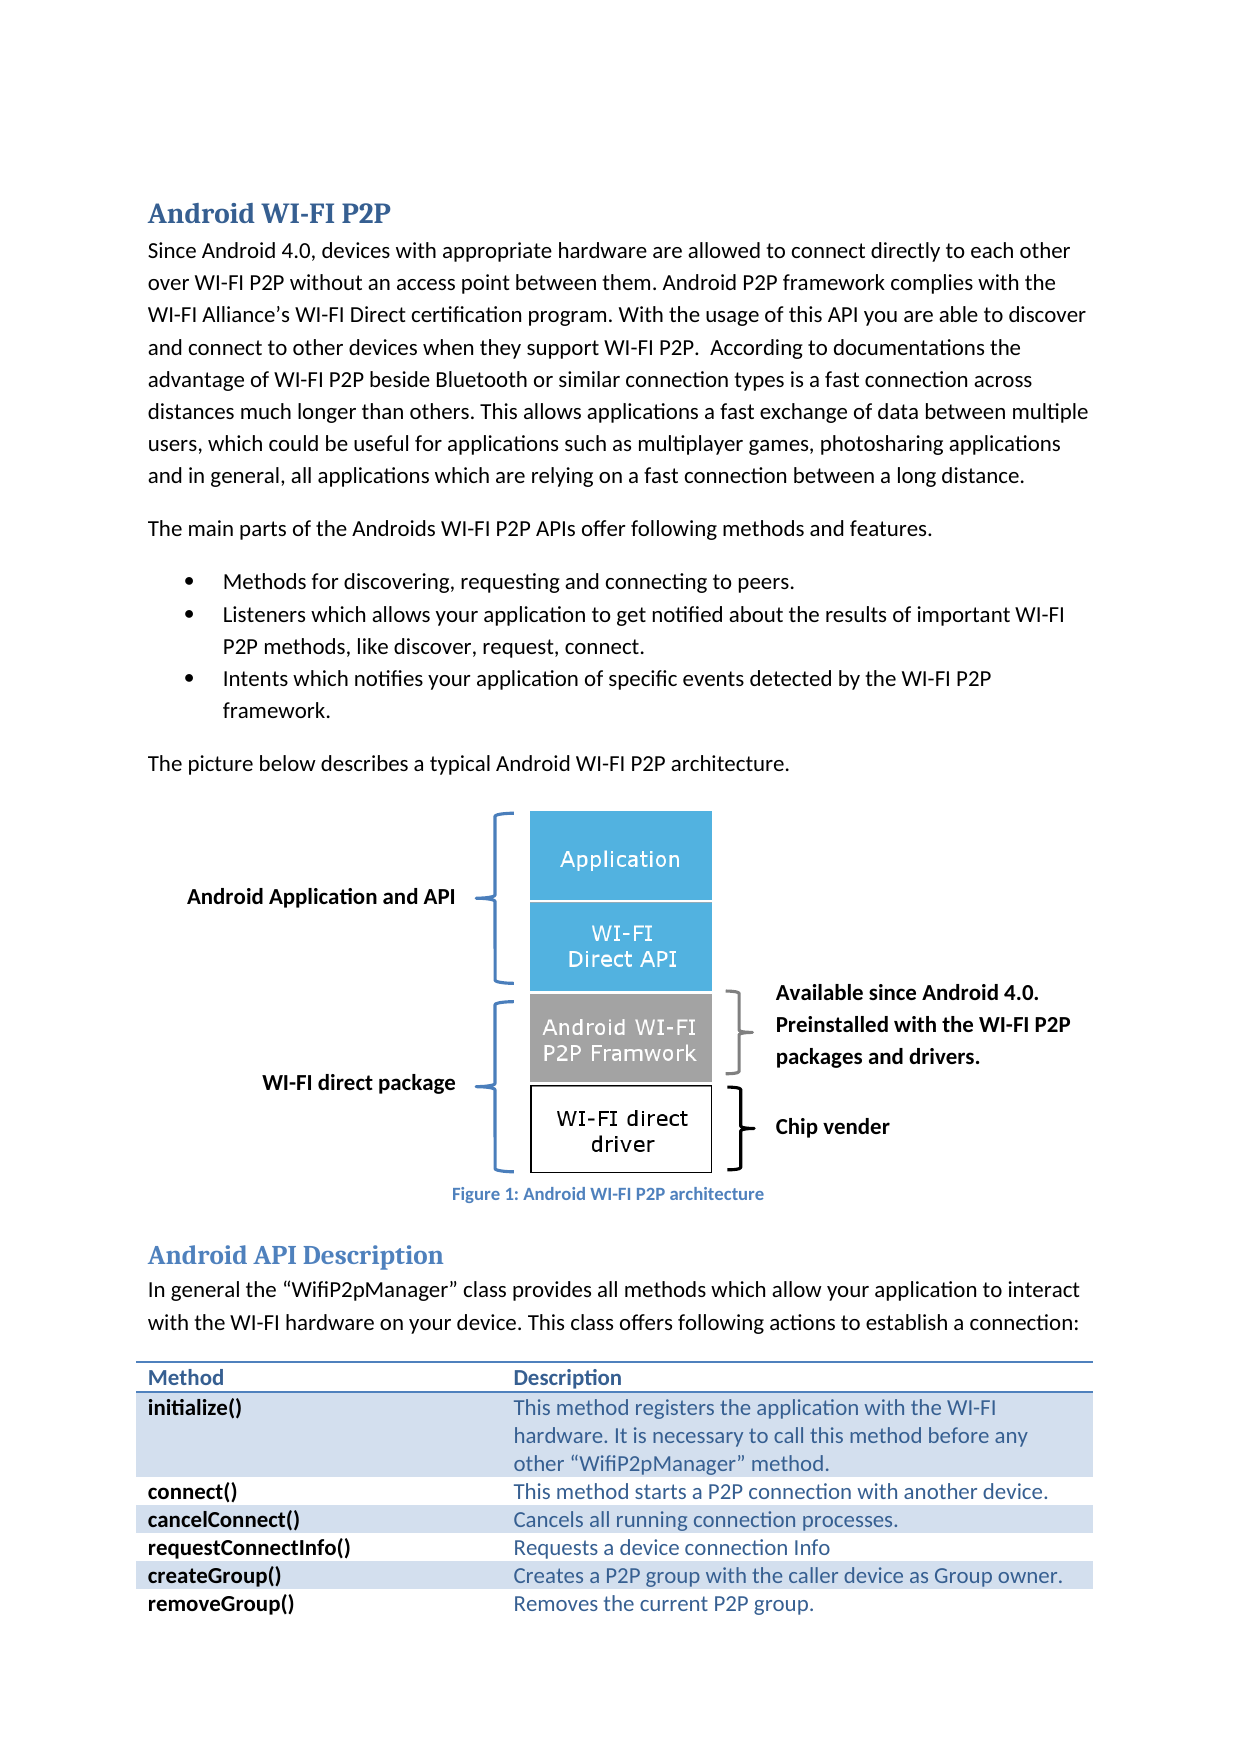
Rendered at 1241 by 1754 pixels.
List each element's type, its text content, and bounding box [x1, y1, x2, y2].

table_cell Cancels all running connection processes. [502, 1505, 1093, 1533]
table_cell Creates a P2P group with the caller device as Group owner. [502, 1561, 1093, 1589]
table_cell This method registers the application with the WI-FI hardware. It is necessary to call this method before any other “WifiP2pManager” method. [502, 1393, 1093, 1477]
list Intents which notifies your application of specific events detected by the WI-FI P2P framework. [185, 664, 1093, 724]
table_cell initialize() [136, 1393, 502, 1477]
text The picture below describes a typical Android WI-FI P2P architecture. [148, 749, 1093, 777]
text Since Android 4.0, devices with appropriate hardware are allowed to connect directly to each other over WI-FI P2P without an access point between them. Android P2P framework complies with the WI-FI Alliance’s WI-FI Direct certification program. With the usage of this API you are able to discover and connect to other devices when they support WI-FI P2P. According to documentations the advantage of WI-FI P2P beside Bluetooth or similar connection types is a fast connection across distances much longer than others. This allows applications a fast exchange of data between multiple users, which could be useful for applications such as multiplayer games, photosharing applications and in general, all applications which are relying on a fast connection between a long distance. [148, 236, 1093, 489]
table_header Description [502, 1363, 1093, 1391]
table_cell requestConnectInfo() [136, 1533, 502, 1561]
text The main parts of the Androids WI-FI P2P APIs offer following methods and features. [148, 514, 1093, 542]
table_cell connect() [136, 1477, 502, 1505]
picture [530, 811, 712, 1173]
list Listeners which allows your application to get notified about the results of important WI-FI P2P methods, like discover, request, connect. [185, 600, 1093, 660]
table_cell This method starts a P2P connection with another device. [502, 1477, 1093, 1505]
table_cell Removes the current P2P group. [502, 1589, 1093, 1617]
table_cell Requests a device connection Info [502, 1533, 1093, 1561]
table_cell createGroup() [136, 1561, 502, 1589]
table_cell removeGroup() [136, 1589, 502, 1617]
table_header Method [136, 1363, 502, 1391]
list Methods for discovering, requesting and connecting to peers. [185, 567, 1093, 596]
subtitle Android WI-FI P2P [148, 198, 1093, 231]
text In general the “WifiP2pManager” class provides all methods which allow your application to interact with the WI-FI hardware on your device. This class offers following actions to establish a connection: [148, 1276, 1093, 1336]
table_cell cancelConnect() [136, 1505, 502, 1533]
subtitle Android API Description [148, 1240, 1093, 1271]
